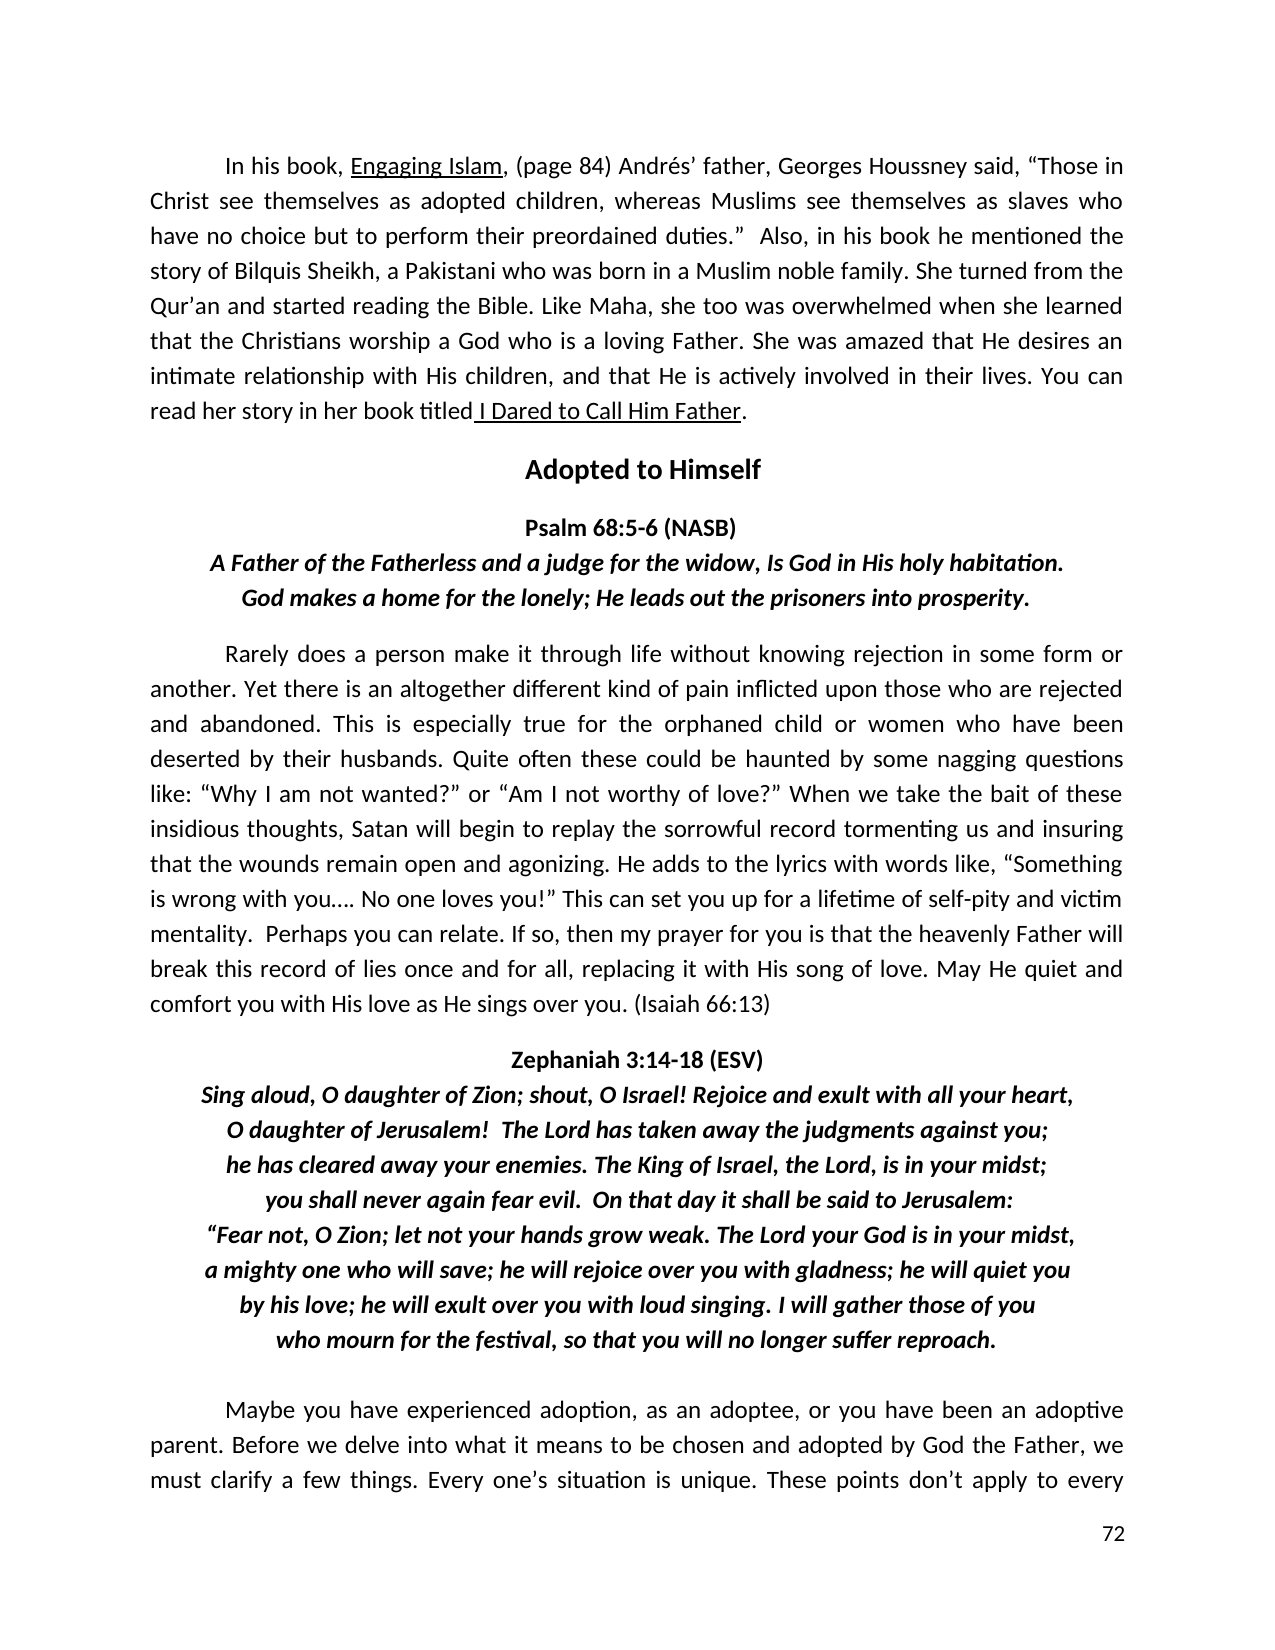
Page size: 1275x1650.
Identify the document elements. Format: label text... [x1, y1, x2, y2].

text “Fear not, O Zion; let not your hands grow weak. The Lord your God is in your midst, [150, 1219, 1125, 1250]
list A Father of the Fatherless and a judge for the widow, Is God in His holy habitation. [150, 548, 1125, 578]
text Sing aloud, O daughter of Zion; shout, O Israel! Rejoice and exult with all your heart, O daughter of Jerusalem! The Lord has taken away the judgments against you; [150, 1079, 1125, 1145]
text he has cleared away your enemies. The King of Israel, the Lord, is in your midst; [150, 1149, 1125, 1180]
text Psalm 68:5-6 (NASB) [525, 513, 1125, 543]
text you shall never again fear evil. On that day it shall be said to Jerusalem: [150, 1184, 1125, 1215]
text In his book, Engaging Islam, (page 84) Andrés’ father, Georges Houssney said, “Those in Christ see themselves as adopted children, whereas Muslims see themselves as slaves who have no choice but to perform their preordained duties.” Also, in his book he mentioned the story of Bilquis Sheikh, a Pakistani who was born in a Muslim noble family. She turned from the Qur’an and started reading the Bible. Like Maha, she too was overwhelmed when she learned that the Christians worship a God who is a loving Father. She was amazed that He desires an intimate relationship with His children, and that He is actively involved in their lives. You can read her story in her book titled I Dared to Call Him Father. [150, 150, 1125, 426]
list God makes a home for the lonely; He leads out the prisoners into prosperity. [150, 583, 1125, 613]
text by his love; he will exult over you with loud singing. I will gather those of you [150, 1289, 1125, 1320]
text a mighty one who will save; he will rejoice over you with gladness; he will quiet you [150, 1254, 1125, 1285]
text Adopted to Himself [525, 451, 1125, 486]
text Zephaniah 3:14-18 (ESV) [150, 1044, 1125, 1075]
text who mourn for the festival, so that you will no longer suffer reproach. [150, 1324, 1125, 1355]
text Rarely does a person make it through life without knowing rejection in some form or another. Yet there is an altogether different kind of pain inflicted upon those who are rejected and abandoned. This is especially true for the orphaned child or women who have been deserted by their husbands. Quite often these could be haunted by some nagging questions like: “Why I am not wanted?” or “Am I not worthy of love?” When we take the bait of these insidious thoughts, Satan will begin to replay the sorrowful record tormenting us and insuring that the wounds remain open and agonizing. He adds to the lyrics with words like, “Something is wrong with you…. No one loves you!” This can set you up for a lifetime of self-pity and victim mentality. Perhaps you can relate. If so, then my prayer for you is that the heavenly Father will break this record of lies once and for all, replacing it with His song of love. May He quiet and comfort you with His love as He sings over you. (Isaiah 66:13) [150, 638, 1125, 1019]
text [150, 1394, 1125, 1495]
